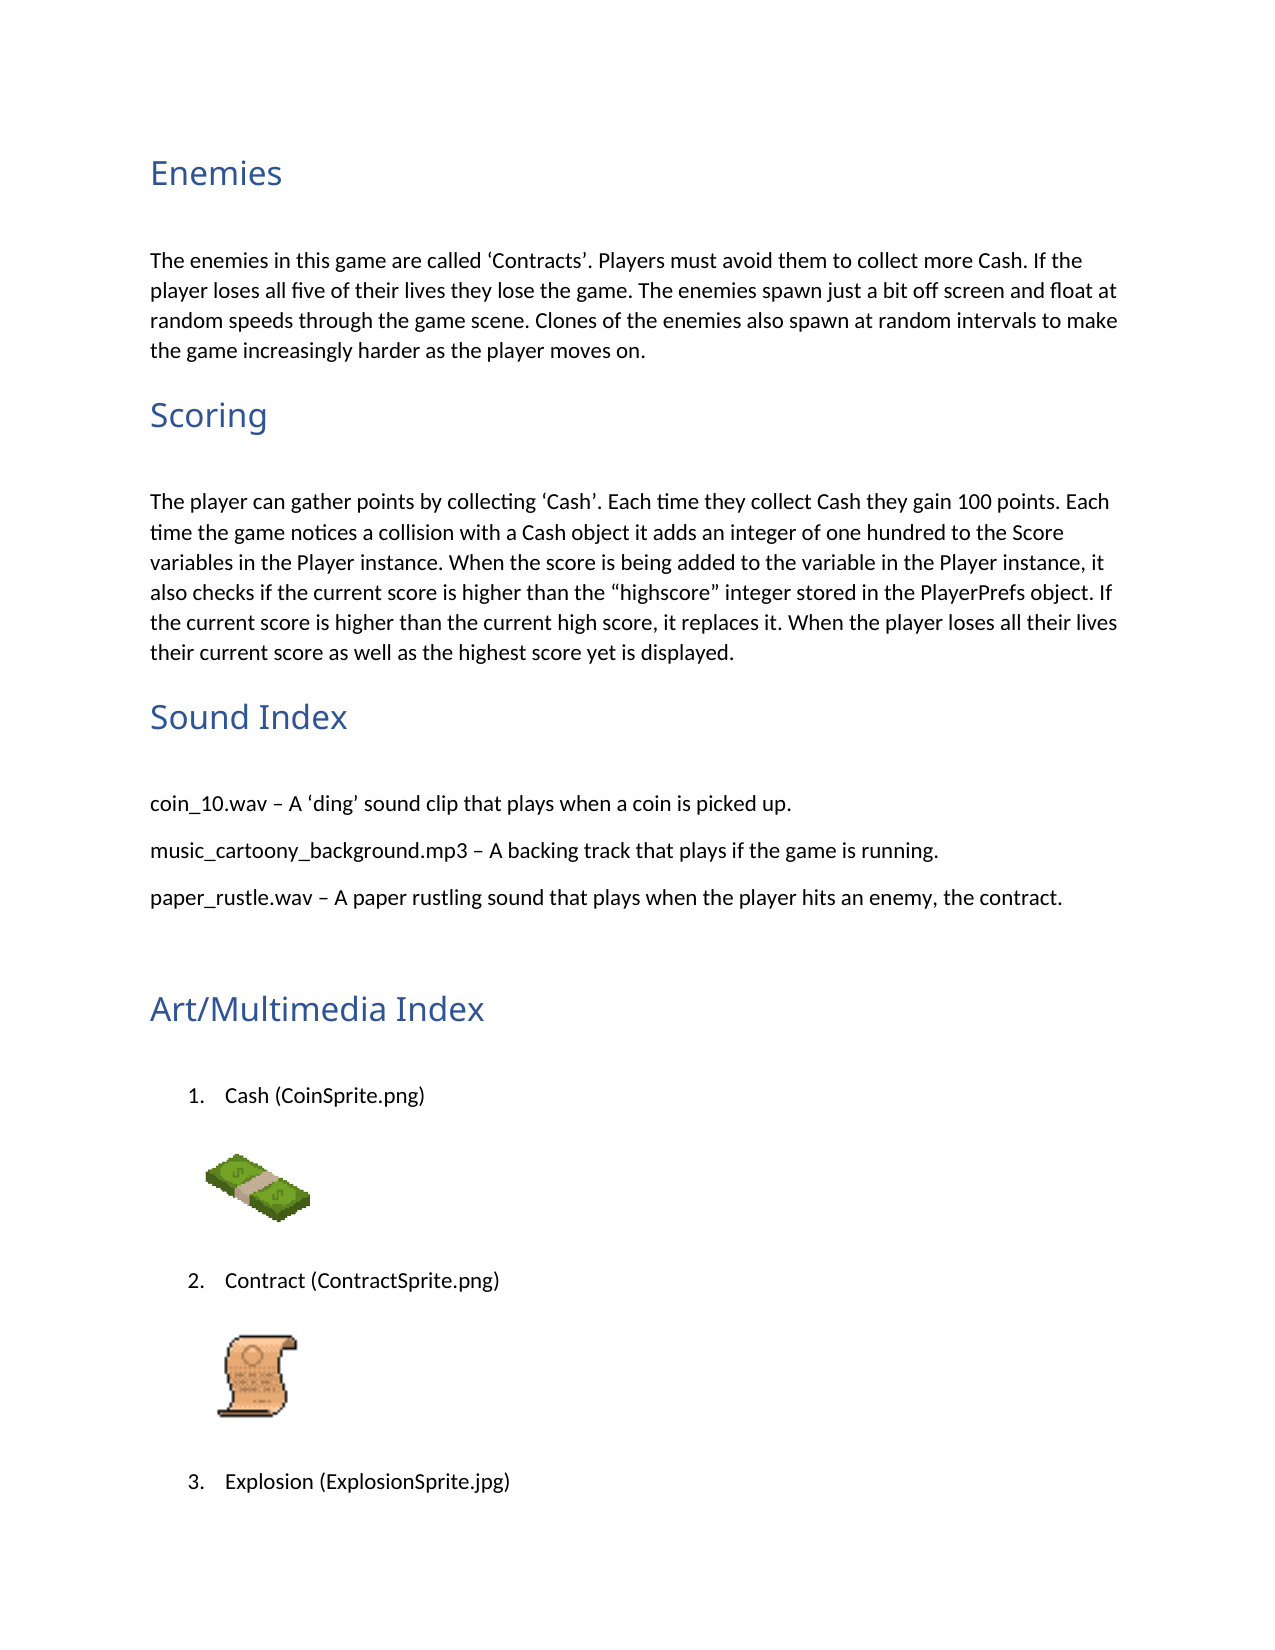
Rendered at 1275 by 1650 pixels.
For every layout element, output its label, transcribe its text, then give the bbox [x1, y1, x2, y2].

subtitle Sound Index [150, 694, 1125, 739]
subtitle Art/Multimedia Index [150, 985, 1125, 1031]
subtitle Scoring [150, 392, 1125, 437]
text paper_rustle.wav – A paper rustling sound that plays when the player hits an enemy, the contract. [150, 883, 1125, 911]
picture [187, 1312, 324, 1449]
list Contract (ContractSprite.png) [187, 1266, 1125, 1294]
text coin_10.wav – A ‘ding’ sound clip that plays when a coin is picked up. [150, 789, 1125, 818]
text The enemies in this game are called ‘Contracts’. Players must avoid them to collect more Cash. If the player loses all five of their lives they lose the game. The enemies spawn just a bit off screen and float at random speeds through the game scene. Clones of the enemies also spawn at random intervals to make the game increasingly harder as the player moves on. [150, 246, 1125, 364]
picture [187, 1128, 328, 1247]
list Cash (CoinSprite.png) [187, 1081, 1125, 1109]
list Explosion (ExplosionSprite.jpg) [187, 1467, 1125, 1495]
text music_cartoony_background.mp3 – A backing track that plays if the game is running. [150, 836, 1125, 864]
text The player can gather points by collecting ‘Cash’. Each time they collect Cash they gain 100 points. Each time the game notices a collision with a Cash object it adds an integer of one hundred to the Score variables in the Player instance. When the score is being added to the variable in the Player instance, it also checks if the current score is higher than the “highscore” integer stored in the PlayerPrefs object. If the current score is higher than the current high score, it replaces it. When the player loses all their lives their current score as well as the highest score yet is displayed. [150, 487, 1125, 667]
subtitle Enemies [150, 150, 1125, 195]
